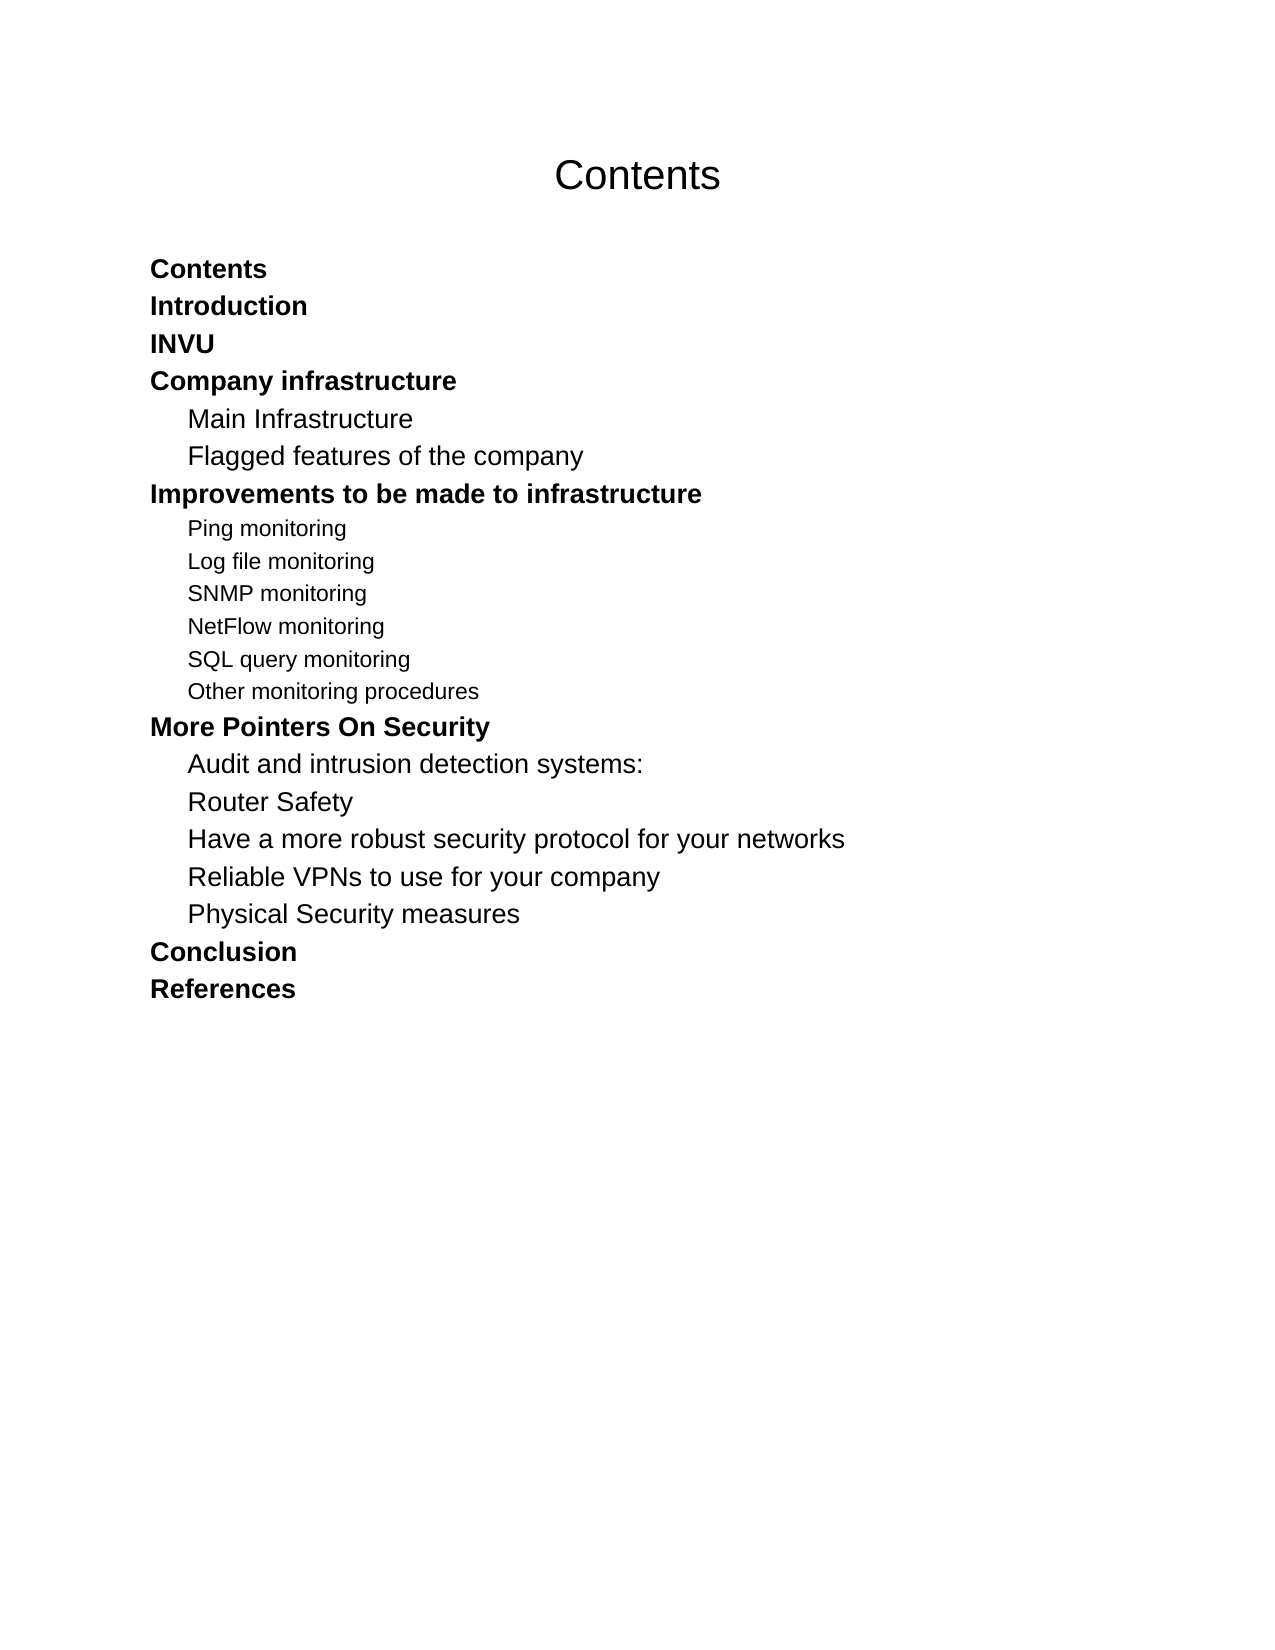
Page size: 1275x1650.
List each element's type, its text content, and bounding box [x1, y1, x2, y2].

subtitle Contents [150, 150, 1125, 198]
